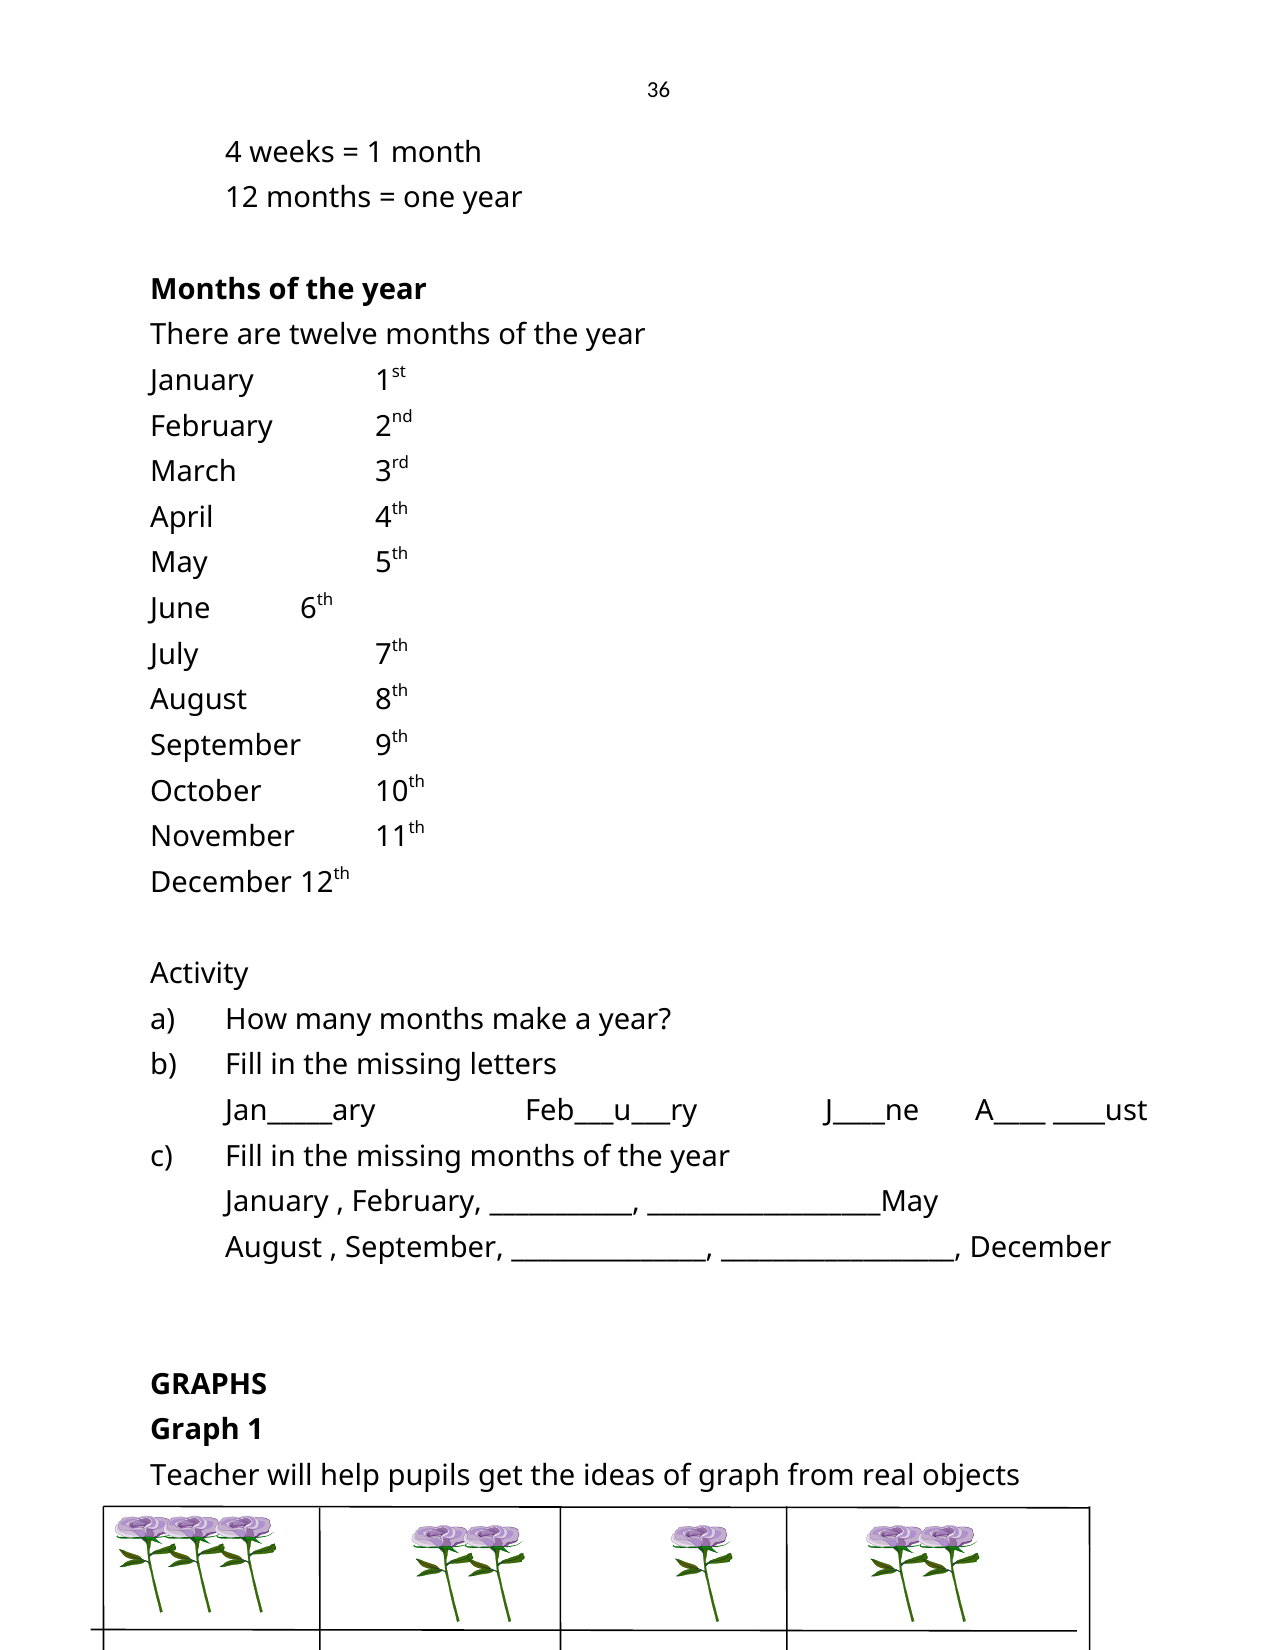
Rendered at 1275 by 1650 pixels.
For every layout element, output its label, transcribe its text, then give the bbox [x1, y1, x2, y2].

text Graph 1 [150, 1408, 1167, 1448]
text Jan_____ary Feb___u___ry J____ne A____ ____ust [150, 1089, 1167, 1129]
text January , February, ___________, __________________May [150, 1180, 1167, 1220]
text There are twelve months of the year [150, 313, 1167, 353]
text April 4th [150, 496, 1167, 536]
text GRAPHS [150, 1363, 1167, 1403]
text Teacher will help pupils get the ideas of graph from real objects [150, 1454, 1167, 1494]
text October 10th [150, 770, 1167, 809]
text March 3rd [150, 450, 1167, 490]
text August 8th [150, 678, 1167, 718]
text a) How many months make a year? [150, 998, 1167, 1038]
text January 1st [150, 359, 1167, 399]
text Activity [150, 952, 1167, 992]
text February 2nd [150, 405, 1167, 444]
text May 5th [150, 542, 1167, 581]
text 4 weeks = 1 month [150, 131, 1167, 171]
text December 12th [150, 861, 1167, 901]
text c) Fill in the missing months of the year [150, 1135, 1167, 1174]
text July 7th [150, 633, 1167, 673]
text August , September, _______________, __________________, December [225, 1226, 1167, 1266]
text 12 months = one year [150, 177, 1167, 216]
text b) Fill in the missing letters [150, 1043, 1167, 1083]
text September 9th [150, 724, 1167, 764]
text November 11th [150, 815, 1167, 855]
text Months of the year [150, 268, 1167, 308]
text June 6th [150, 587, 1167, 627]
